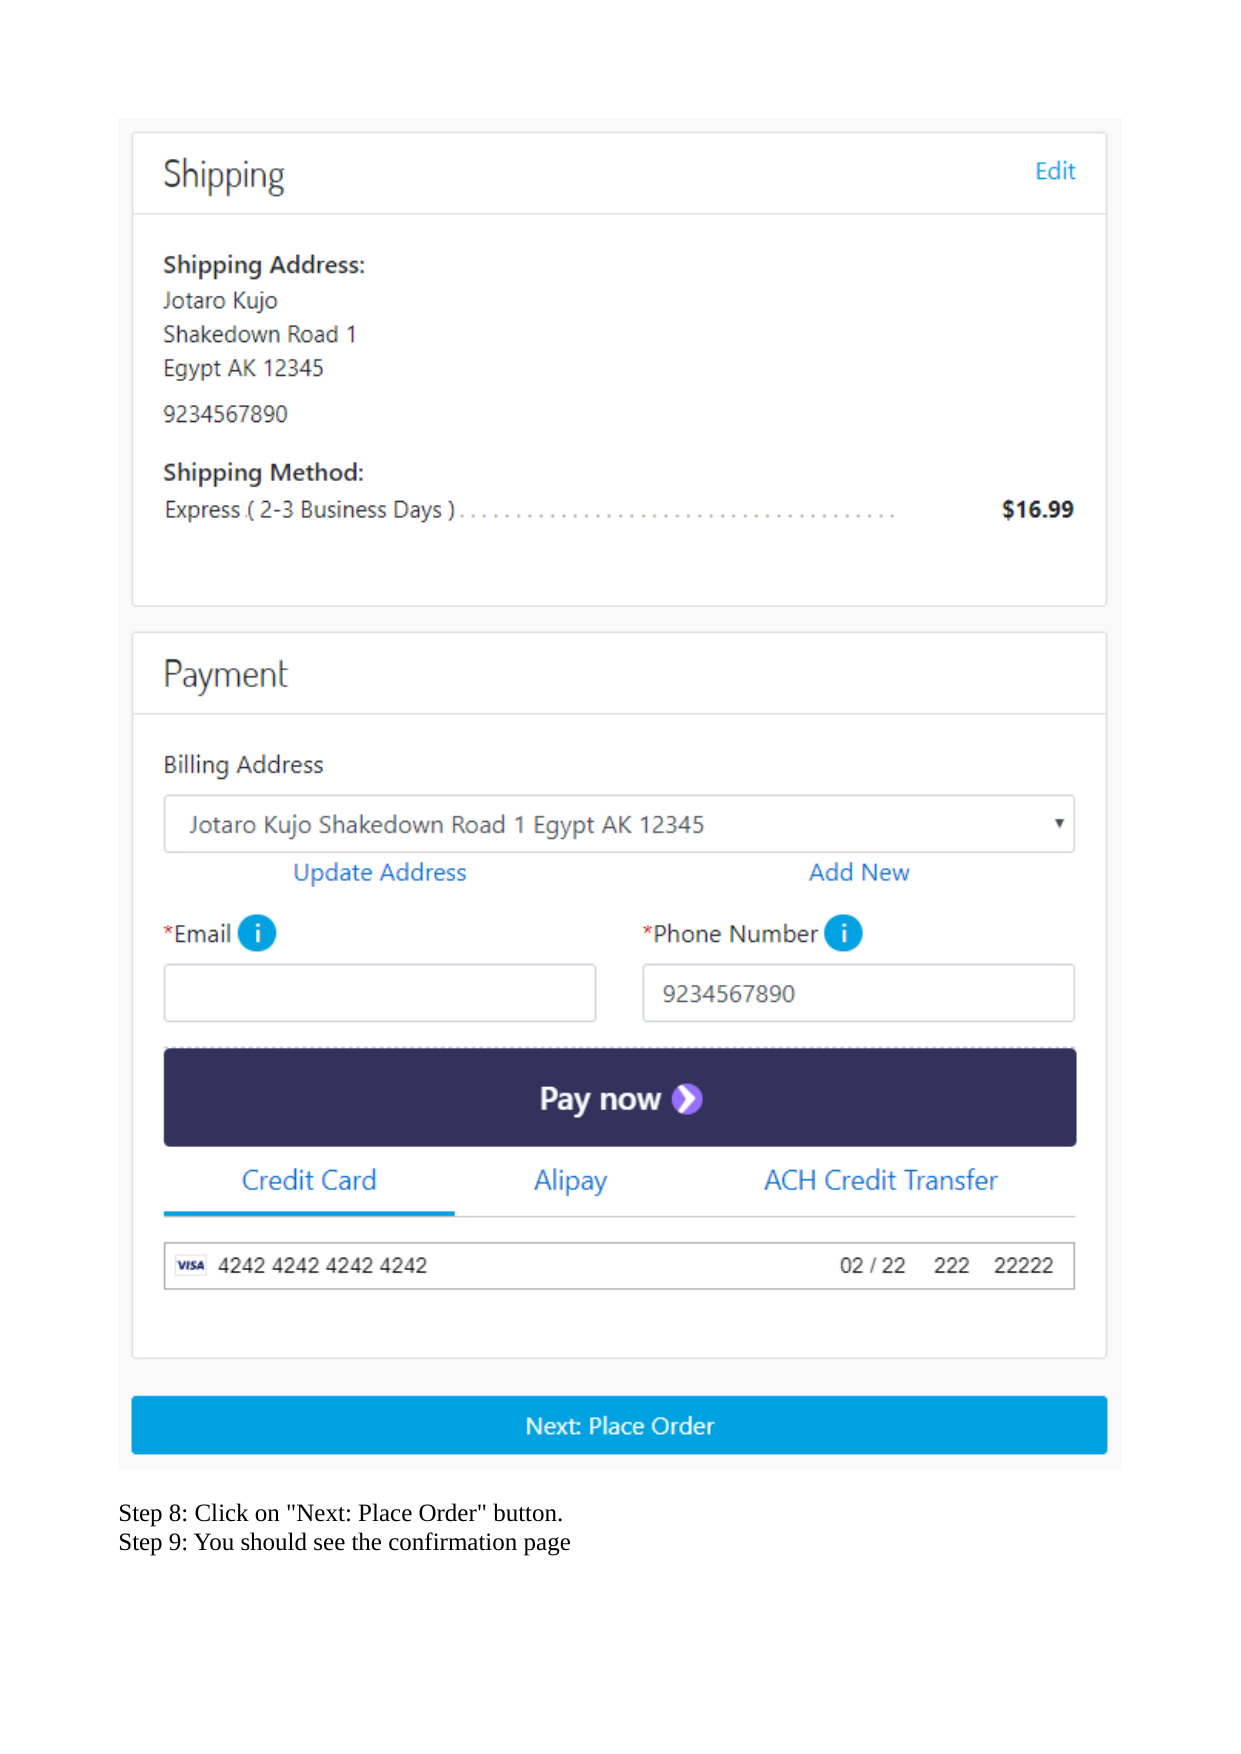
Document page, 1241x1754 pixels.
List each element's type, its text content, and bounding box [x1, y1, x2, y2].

picture [118, 118, 1123, 1470]
text Step 8: Click on "Next: Place Order" button. [118, 1498, 1122, 1527]
text Step 9: You should see the confirmation page [118, 1527, 1122, 1556]
